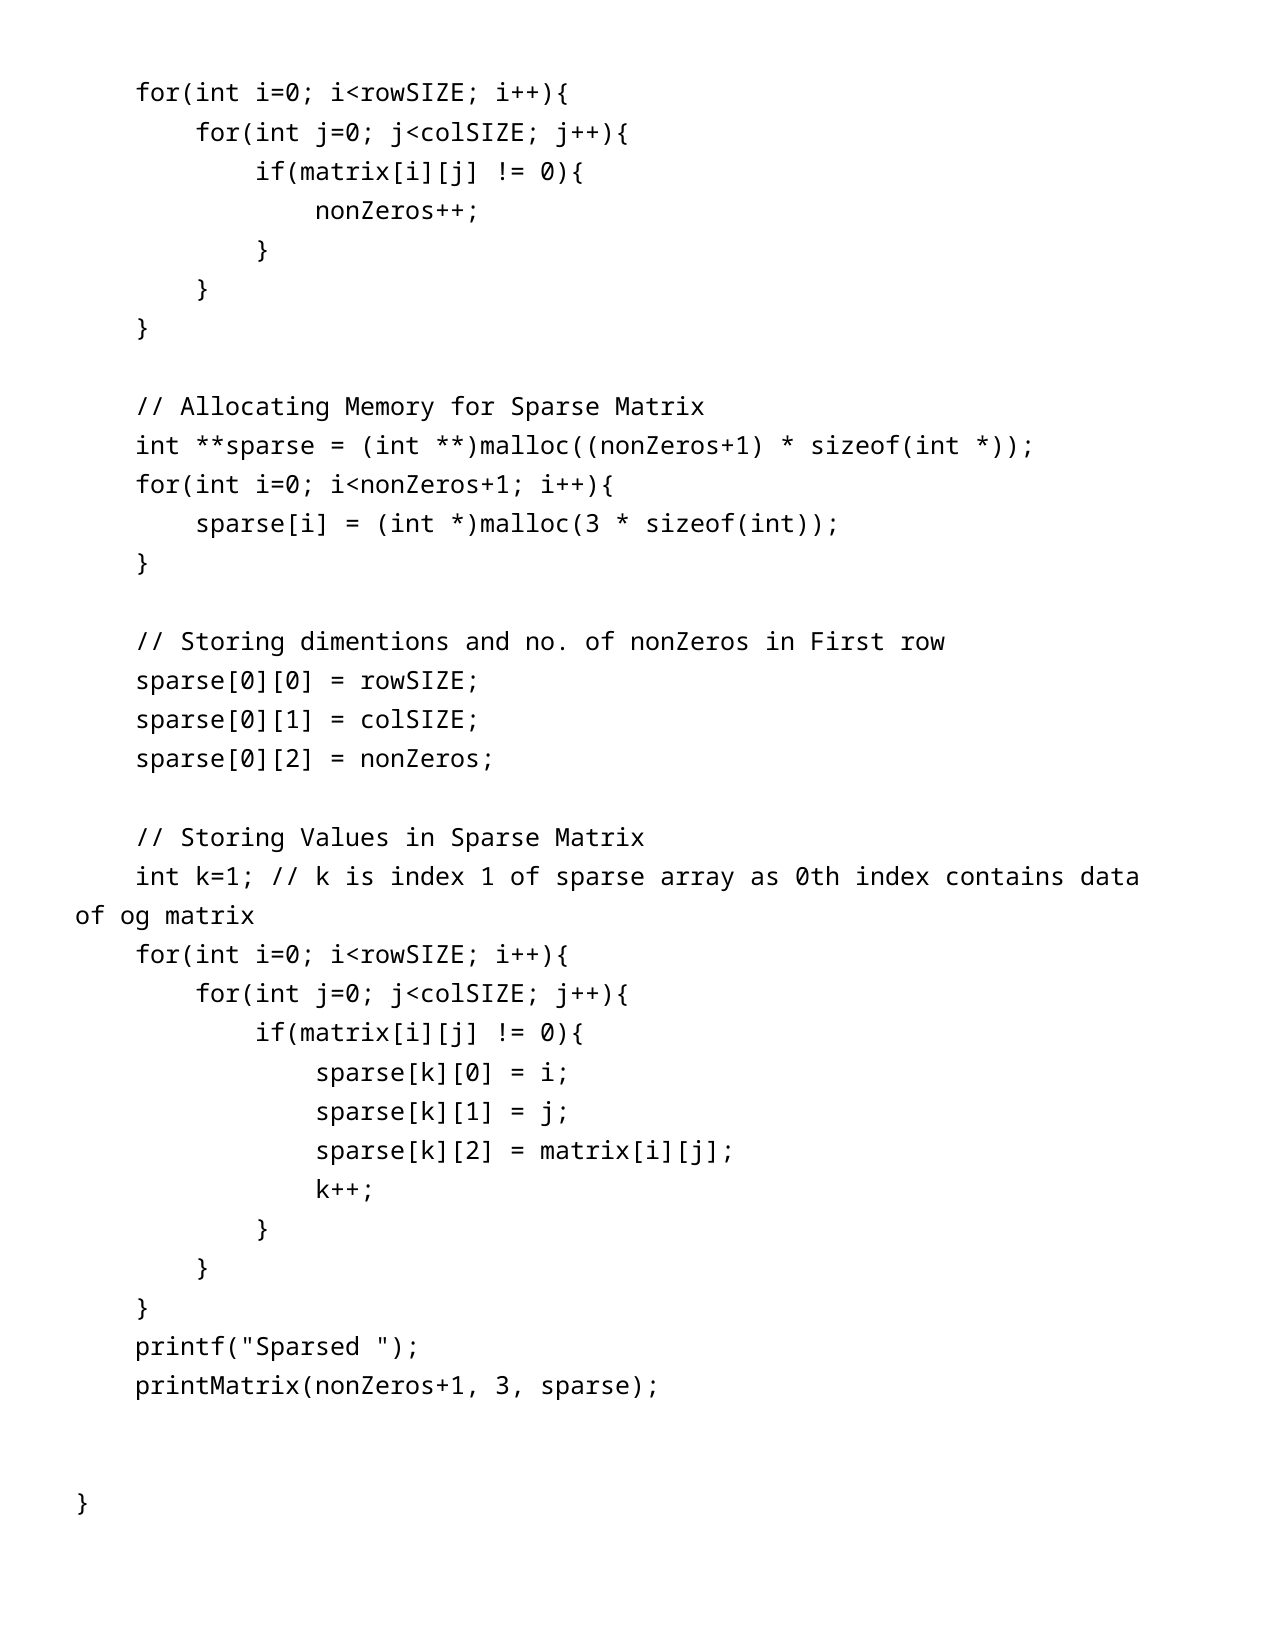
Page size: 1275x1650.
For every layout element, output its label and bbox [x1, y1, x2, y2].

table_header [64, 75, 1189, 1558]
